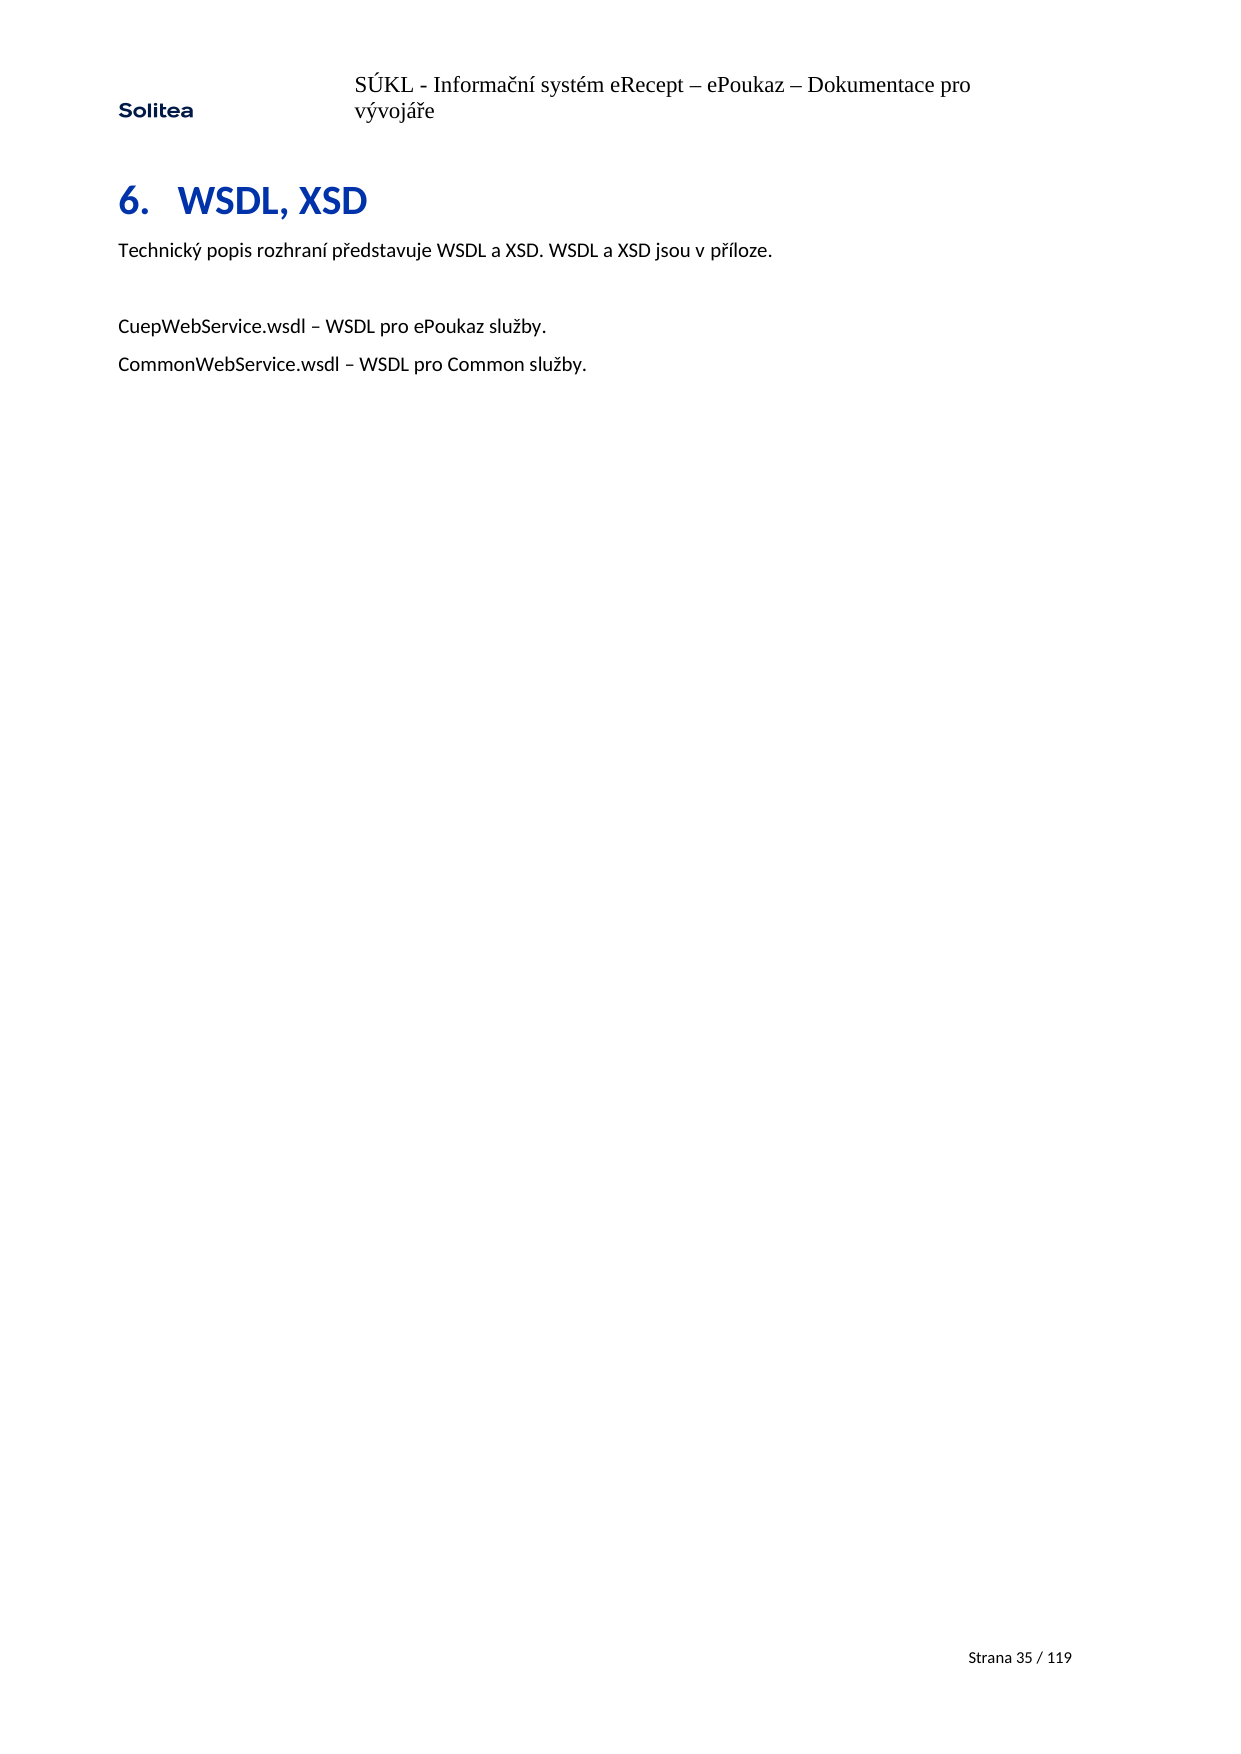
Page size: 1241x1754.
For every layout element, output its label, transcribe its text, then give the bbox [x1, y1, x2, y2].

text Technický popis rozhraní představuje WSDL a XSD. WSDL a XSD jsou v příloze. [118, 237, 1122, 263]
text CommonWebService.wsdl – WSDL pro Common služby. [118, 351, 1122, 376]
picture [118, 102, 194, 119]
text WSDL, XSD [118, 174, 1122, 225]
text CuepWebService.wsdl – WSDL pro ePoukaz služby. [118, 313, 1122, 338]
